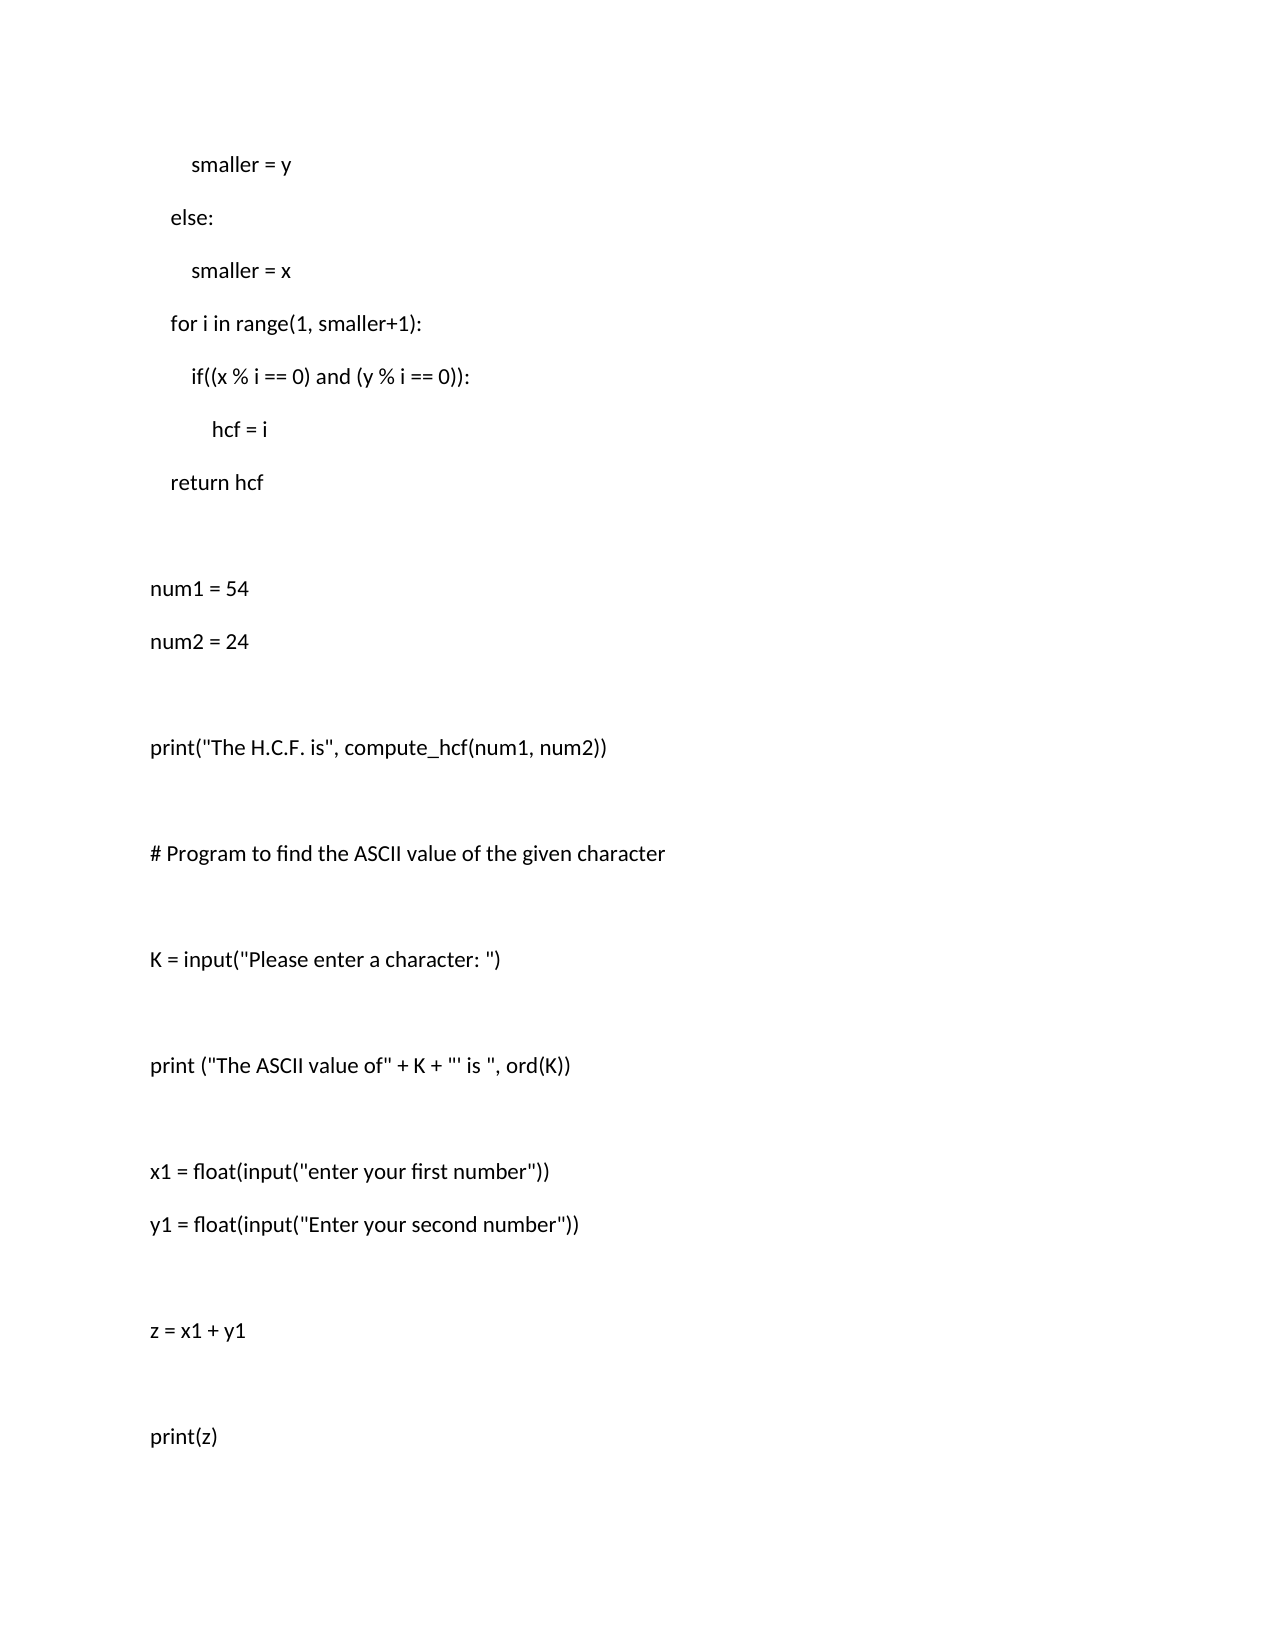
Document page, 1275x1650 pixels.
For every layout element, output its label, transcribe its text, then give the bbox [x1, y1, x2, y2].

text if((x % i == 0) and (y % i == 0)): [150, 362, 1125, 390]
text x1 = float(input("enter your first number")) [150, 1157, 1125, 1185]
text else: [150, 203, 1125, 231]
text z = x1 + y1 [150, 1316, 1125, 1344]
text return hcf [150, 468, 1125, 496]
text smaller = x [150, 256, 1125, 284]
text num1 = 54 [150, 574, 1125, 602]
text smaller = y [150, 150, 1125, 178]
text hcf = i [150, 415, 1125, 443]
text # Program to find the ASCII value of the given character [150, 839, 1125, 867]
text for i in range(1, smaller+1): [150, 309, 1125, 337]
text print("The H.C.F. is", compute_hcf(num1, num2)) [150, 733, 1125, 761]
text print(z) [150, 1422, 1125, 1451]
text y1 = float(input("Enter your second number")) [150, 1210, 1125, 1238]
text K = input("Please enter a character: ") [150, 945, 1125, 973]
text print ("The ASCII value of" + K + "' is ", ord(K)) [150, 1051, 1125, 1079]
text num2 = 24 [150, 627, 1125, 655]
